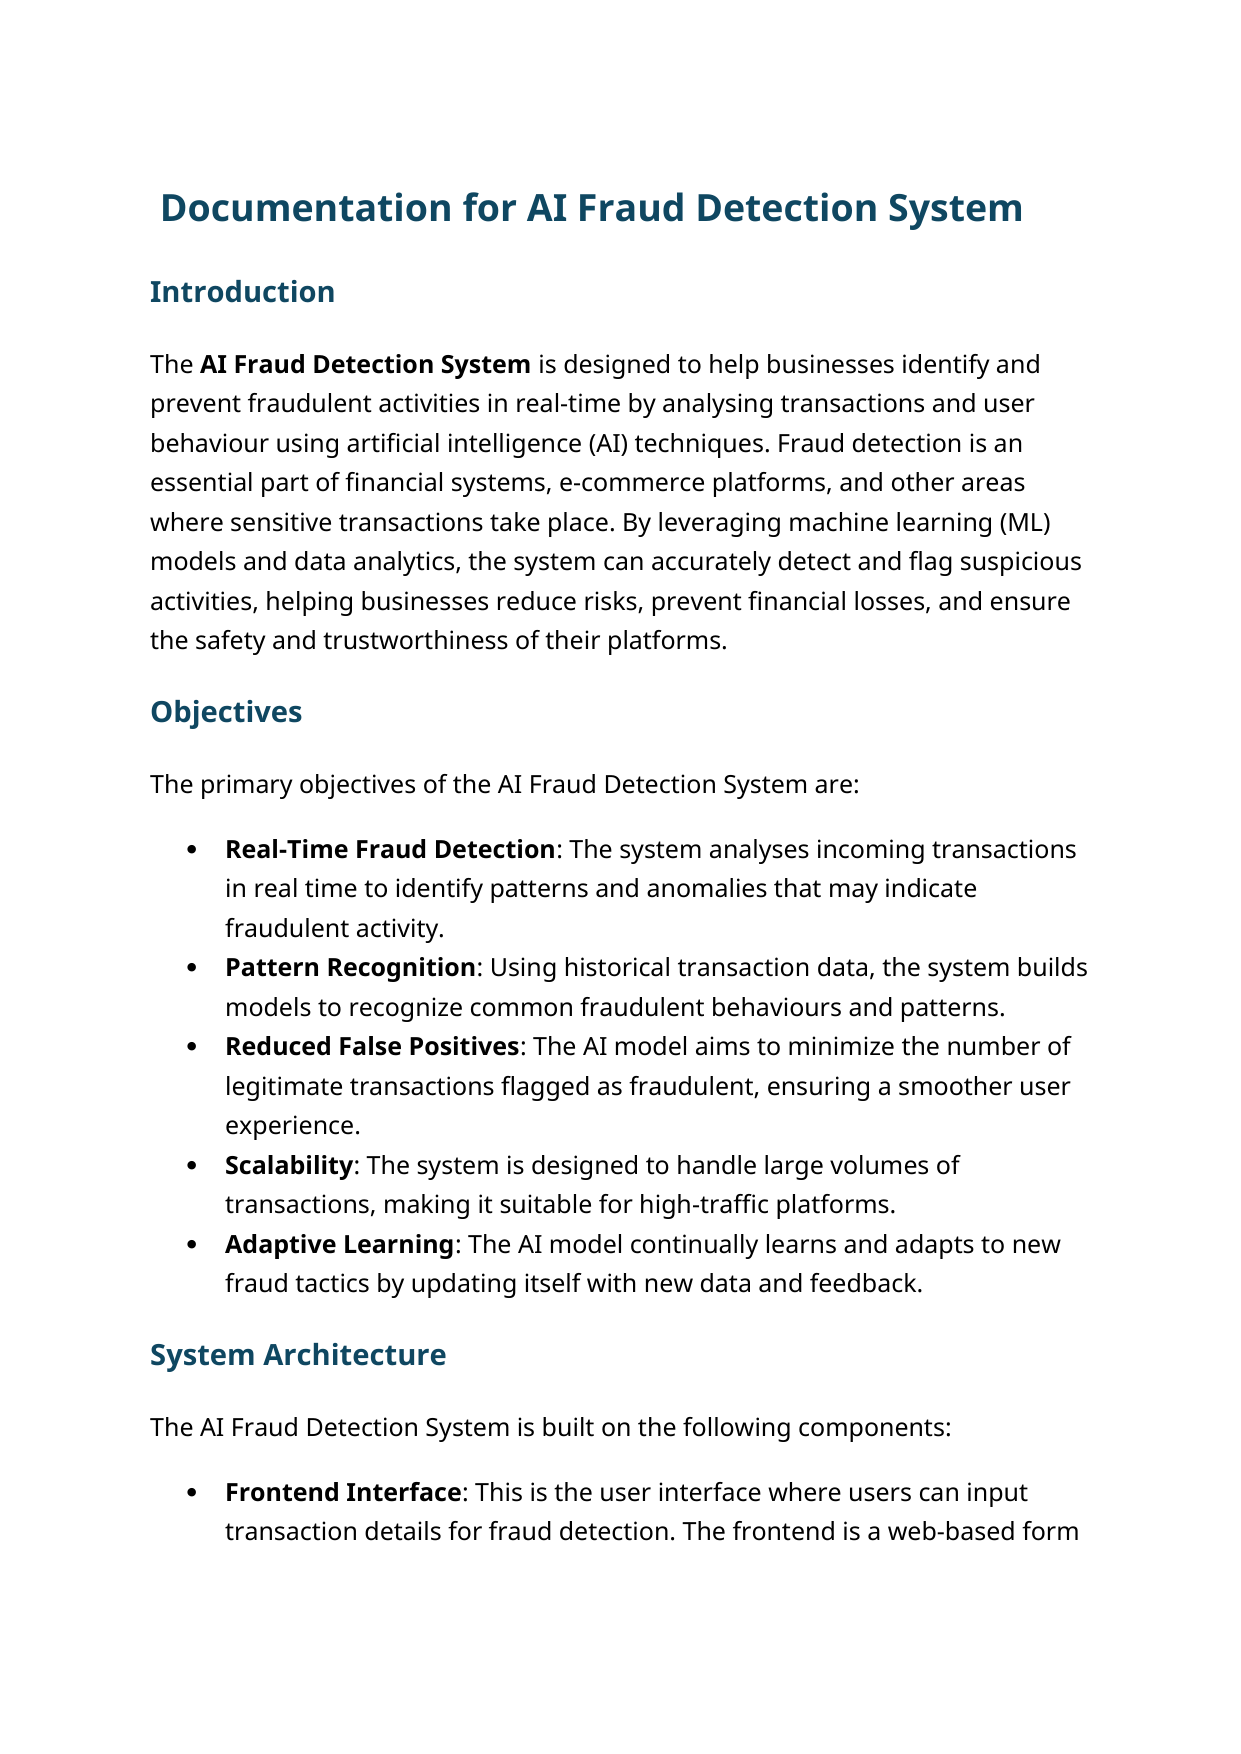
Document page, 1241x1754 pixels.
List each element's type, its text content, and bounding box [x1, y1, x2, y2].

list Real-Time Fraud Detection: The system analyses incoming transactions in real time to identify patterns and anomalies that may indicate fraudulent activity. [187, 831, 1090, 944]
text The AI Fraud Detection System is designed to help businesses identify and prevent fraudulent activities in real-time by analysing transactions and user behaviour using artificial intelligence (AI) techniques. Fraud detection is an essential part of financial systems, e-commerce platforms, and other areas where sensitive transactions take place. By leveraging machine learning (ML) models and data analytics, the system can accurately detect and flag suspicious activities, helping businesses reduce risks, prevent financial losses, and ensure the safety and trustworthiness of their platforms. [150, 347, 1090, 657]
list Pattern Recognition: Using historical transaction data, the system builds models to recognize common fraudulent behaviours and patterns. [187, 950, 1090, 1023]
subtitle Documentation for AI Fraud Detection System [150, 181, 1090, 232]
list Reduced False Positives: The AI model aims to minimize the number of legitimate transactions flagged as fraudulent, ensuring a smoother user experience. [187, 1029, 1090, 1142]
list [187, 1474, 1090, 1548]
subtitle System Architecture [150, 1334, 1090, 1374]
list Adaptive Learning: The AI model continually learns and adapts to new fraud tactics by updating itself with new data and feedback. [187, 1226, 1090, 1300]
list Scalability: The system is designed to handle large volumes of transactions, making it suitable for high-traffic platforms. [187, 1147, 1090, 1221]
subtitle Introduction [150, 271, 1090, 311]
subtitle Objectives [150, 692, 1090, 731]
text The AI Fraud Detection System is built on the following components: [150, 1410, 1090, 1444]
text The primary objectives of the AI Fraud Detection System are: [150, 767, 1090, 801]
